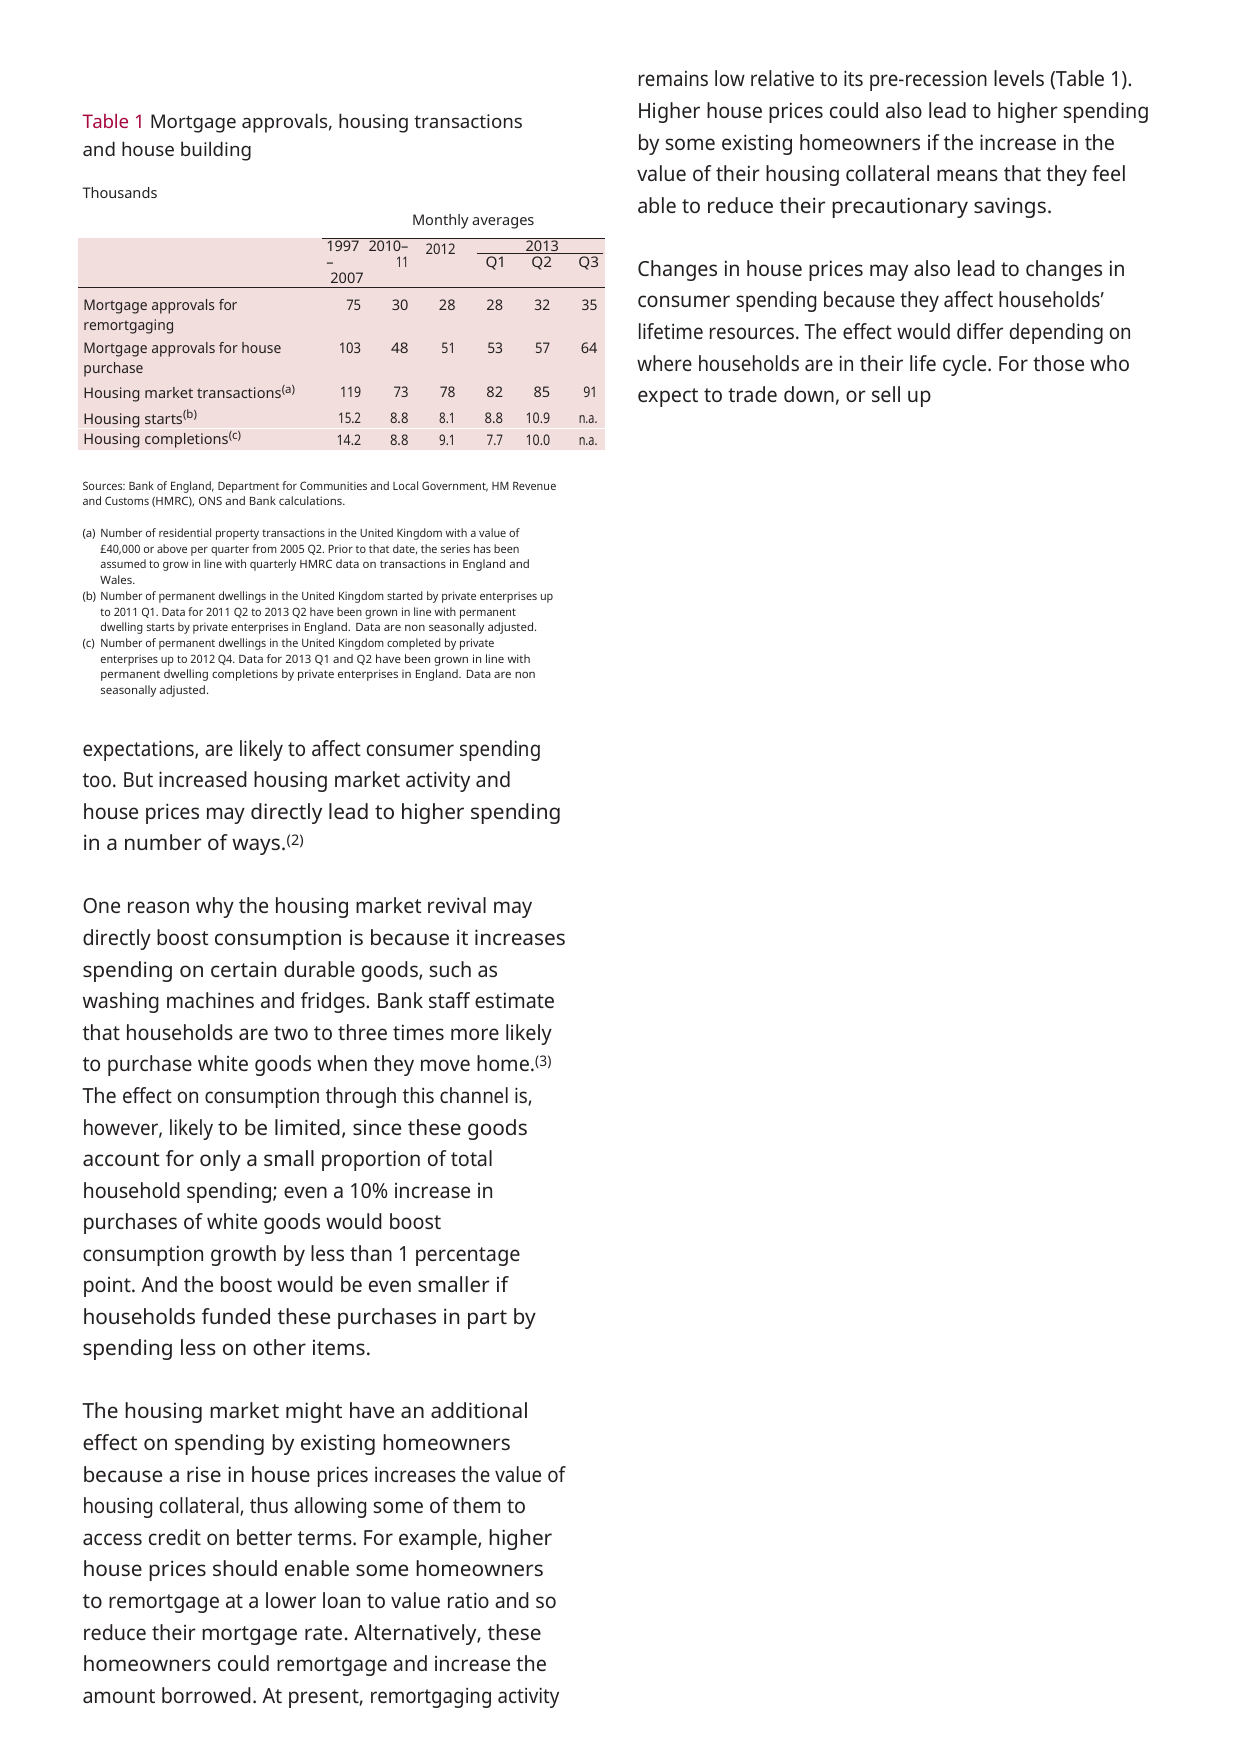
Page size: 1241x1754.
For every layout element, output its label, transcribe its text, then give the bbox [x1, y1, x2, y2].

list Number of permanent dwellings in the United Kingdom completed by private enterprises up to 2012 Q4. Data for 2013 Q1 and Q2 have been grown in line with permanent dwelling completions by private enterprises in England. Data are non seasonally adjusted. [82, 635, 552, 698]
table_cell n.a. [563, 429, 605, 450]
table_cell 7.7 [466, 429, 513, 450]
text Table 1 Mortgage approvals, housing transactions and house building [82, 108, 527, 162]
table_header 2010– 11 [366, 239, 417, 287]
table_header 2013 Q1 Q2 Q3 [466, 239, 605, 287]
table_cell 32 [513, 288, 563, 334]
table_cell 35 [563, 288, 605, 334]
table_cell 85 [513, 378, 563, 403]
table_cell 64 [563, 334, 605, 378]
table_cell 8.8 [366, 429, 417, 450]
text Sources: Bank of England, Department for Communities and Local Government, HM Revenue and Customs (HMRC), ONS and Bank calculations. [82, 478, 566, 509]
table_cell 82 [466, 378, 513, 403]
text expectations, are likely to affect consumer spending too. But increased housing market activity and house prices may directly lead to higher spending in a number of ways.(2) [82, 734, 566, 857]
table_cell 103 [322, 334, 366, 378]
table_header 2012 [417, 239, 466, 287]
table_cell 75 [322, 288, 366, 334]
list Number of permanent dwellings in the United Kingdom started by private enterprises up to 2011 Q1. Data for 2011 Q2 to 2013 Q2 have been grown in line with permanent dwelling starts by private enterprises in England. Data are non seasonally adjusted. [82, 588, 560, 635]
table_cell Housing completions(c) [78, 429, 322, 450]
table_cell 78 [417, 378, 466, 403]
table_cell 51 [417, 334, 466, 378]
table_cell Housing market transactions(a) [78, 378, 322, 403]
table_cell 91 [563, 378, 605, 403]
table_cell 30 [366, 288, 417, 334]
text Monthly averages [412, 210, 604, 230]
table_header [78, 238, 322, 287]
table_cell 15.2 [322, 403, 366, 428]
text Changes in house prices may also lead to changes in consumer spending because they affect households’ lifetime resources. The effect would differ depending on where households are in their life cycle. For those who expect to trade down, or sell up [637, 254, 1155, 409]
table_cell 9.1 [417, 429, 466, 450]
table_cell 28 [417, 288, 466, 334]
table_cell 10.9 [513, 403, 563, 428]
table_header 1997– 2007 [322, 239, 366, 287]
table_cell 10.0 [513, 429, 563, 450]
text The housing market might have an additional effect on spending by existing homeowners because a rise in house prices increases the value of housing collateral, thus allowing some of them to access credit on better terms. For example, higher house prices should enable some homeowners to remortgage at a lower loan to value ratio and so reduce their mortgage rate. Alternatively, these homeowners could remortgage and increase the amount borrowed. At present, remortgaging activity remains low relative to its pre-recession levels (Table 1). Higher house prices could also lead to higher spending by some existing homeowners if the increase in the value of their housing collateral means that they feel able to reduce their precautionary savings. [637, 64, 1153, 219]
table_cell Mortgage approvals for remortgaging [78, 288, 322, 334]
table_cell 53 [466, 334, 513, 378]
table_cell 119 [322, 378, 366, 403]
table_cell 57 [513, 334, 563, 378]
table_cell 73 [366, 378, 417, 403]
text The housing market might have an additional effect on spending by existing homeowners because a rise in house prices increases the value of housing collateral, thus allowing some of them to access credit on better terms. For example, higher house prices should enable some homeowners to remortgage at a lower loan to value ratio and so reduce their mortgage rate. Alternatively, these homeowners could remortgage and increase the amount borrowed. At present, remortgaging activity remains low relative to its pre-recession levels (Table 1). Higher house prices could also lead to higher spending by some existing homeowners if the increase in the value of their housing collateral means that they feel able to reduce their precautionary savings. [82, 1397, 566, 1709]
list Number of residential property transactions in the United Kingdom with a value of £40,000 or above per quarter from 2005 Q2. Prior to that date, the series has been assumed to grow in line with quarterly HMRC data on transactions in England and Wales. [82, 525, 548, 588]
table_cell 8.8 [366, 403, 417, 428]
table_cell 14.2 [322, 429, 366, 450]
table_cell 8.8 [466, 403, 513, 428]
text Thousands [82, 182, 604, 202]
table_cell n.a. [563, 403, 605, 428]
table_cell Housing starts(b) [78, 403, 322, 428]
table_cell 48 [366, 334, 417, 378]
table_cell 8.1 [417, 403, 466, 428]
table_cell Mortgage approvals for house purchase [78, 334, 322, 378]
text One reason why the housing market revival may directly boost consumption is because it increases spending on certain durable goods, such as washing machines and fridges. Bank staff estimate that households are two to three times more likely to purchase white goods when they move home.(3) The effect on consumption through this channel is, however, likely to be limited, since these goods account for only a small proportion of total household spending; even a 10% increase in purchases of white goods would boost consumption growth by less than 1 percentage point. And the boost would be even smaller if households funded these purchases in part by spending less on other items. [82, 892, 567, 1362]
table_cell 28 [466, 288, 513, 334]
